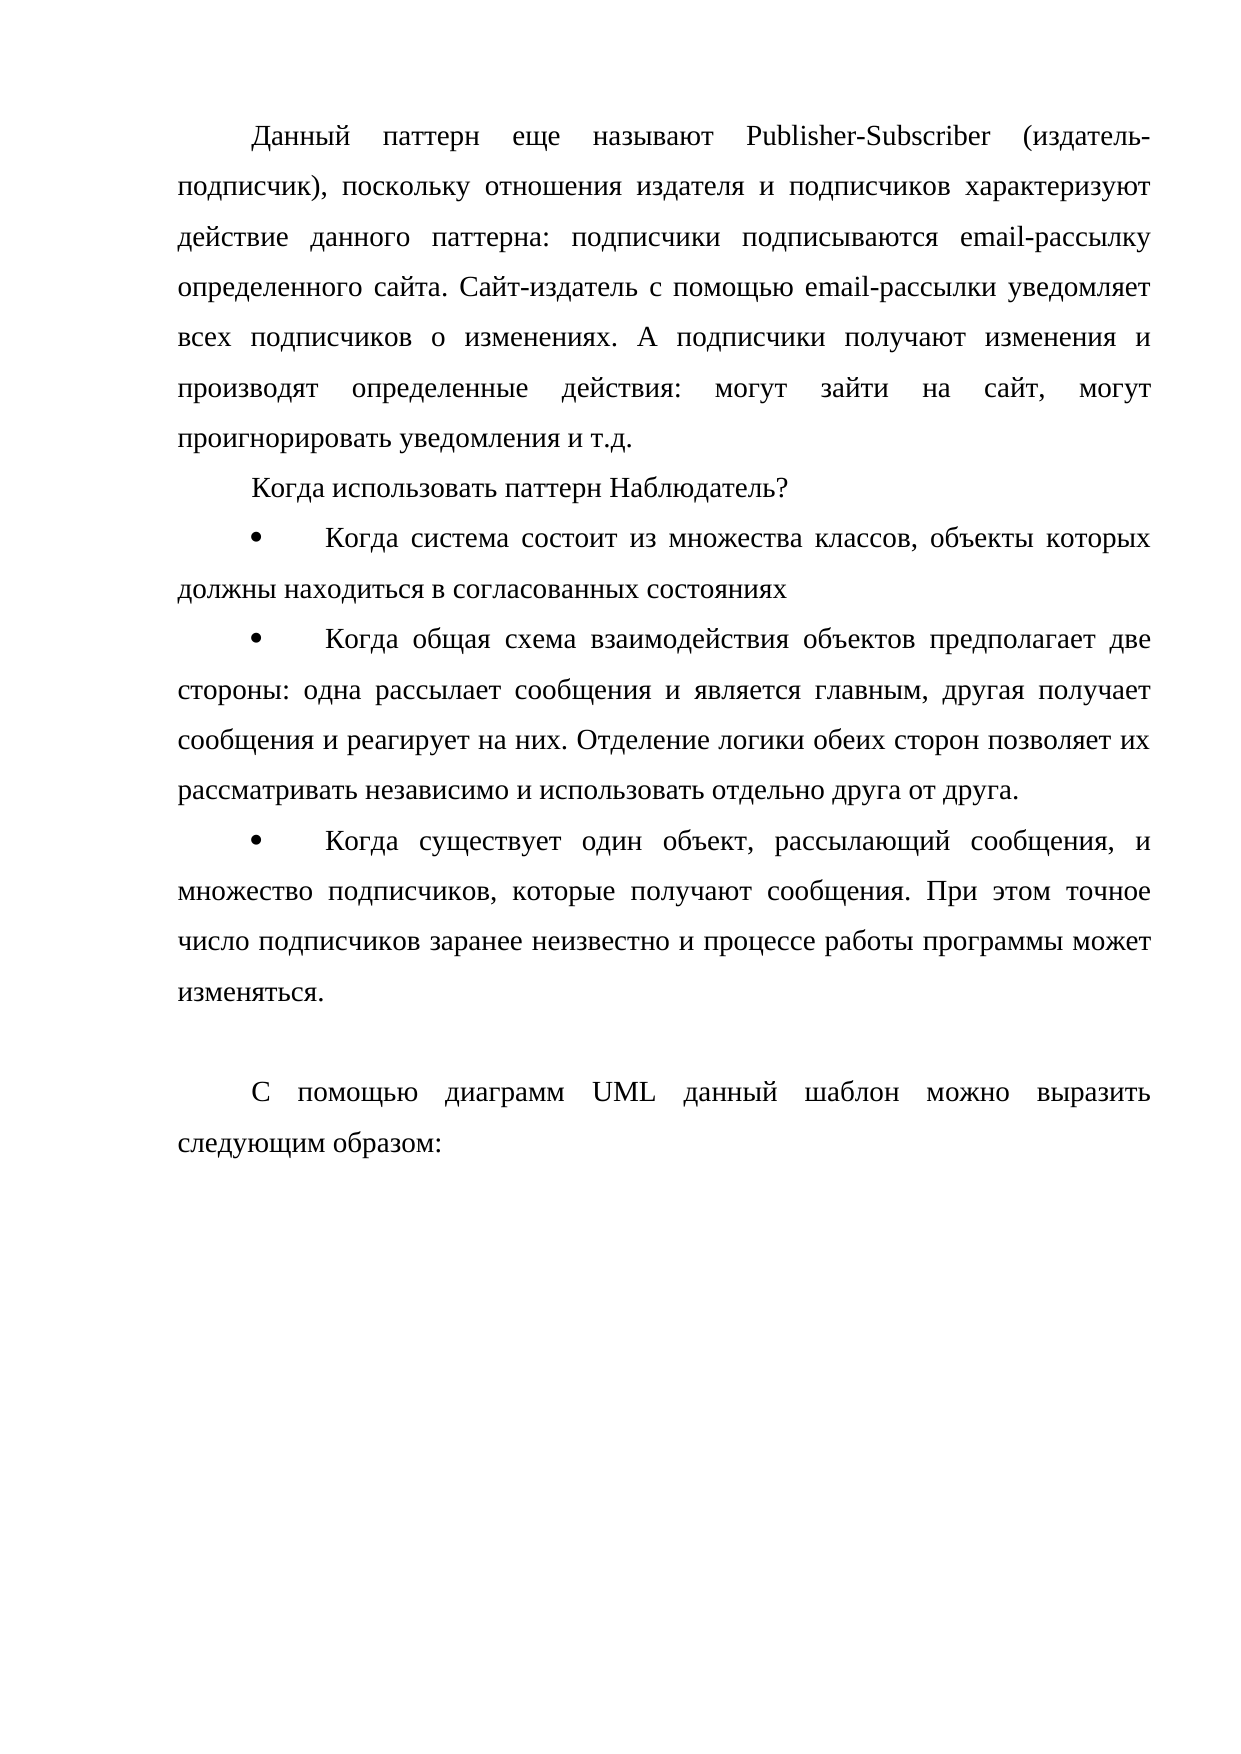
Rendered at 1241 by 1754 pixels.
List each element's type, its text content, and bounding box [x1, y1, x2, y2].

text Данный паттерн еще называют Publisher-Subscriber (издатель-подписчик), поскольку отношения издателя и подписчиков характеризуют действие данного паттерна: подписчики подписываются email-рассылку определенного сайта. Сайт-издатель с помощью email-рассылки уведомляет всех подписчиков о изменениях. А подписчики получают изменения и производят определенные действия: могут зайти на сайт, могут проигнорировать уведомления и т.д. [177, 118, 1152, 453]
list Когда система состоит из множества классов, объекты которых должны находиться в согласованных состояниях [177, 521, 1152, 604]
text С помощью диаграмм UML данный шаблон можно выразить следующим образом: [177, 1074, 1152, 1158]
text Когда использовать паттерн Наблюдатель? [177, 470, 1152, 504]
list Когда существует один объект, рассылающий сообщения, и множество подписчиков, которые получают сообщения. При этом точное число подписчиков заранее неизвестно и процессе работы программы может изменяться. [177, 823, 1152, 1007]
list Когда общая схема взаимодействия объектов предполагает две стороны: одна рассылает сообщения и является главным, другая получает сообщения и реагирует на них. Отделение логики обеих сторон позволяет их рассматривать независимо и использовать отдельно друга от друга. [177, 621, 1152, 806]
